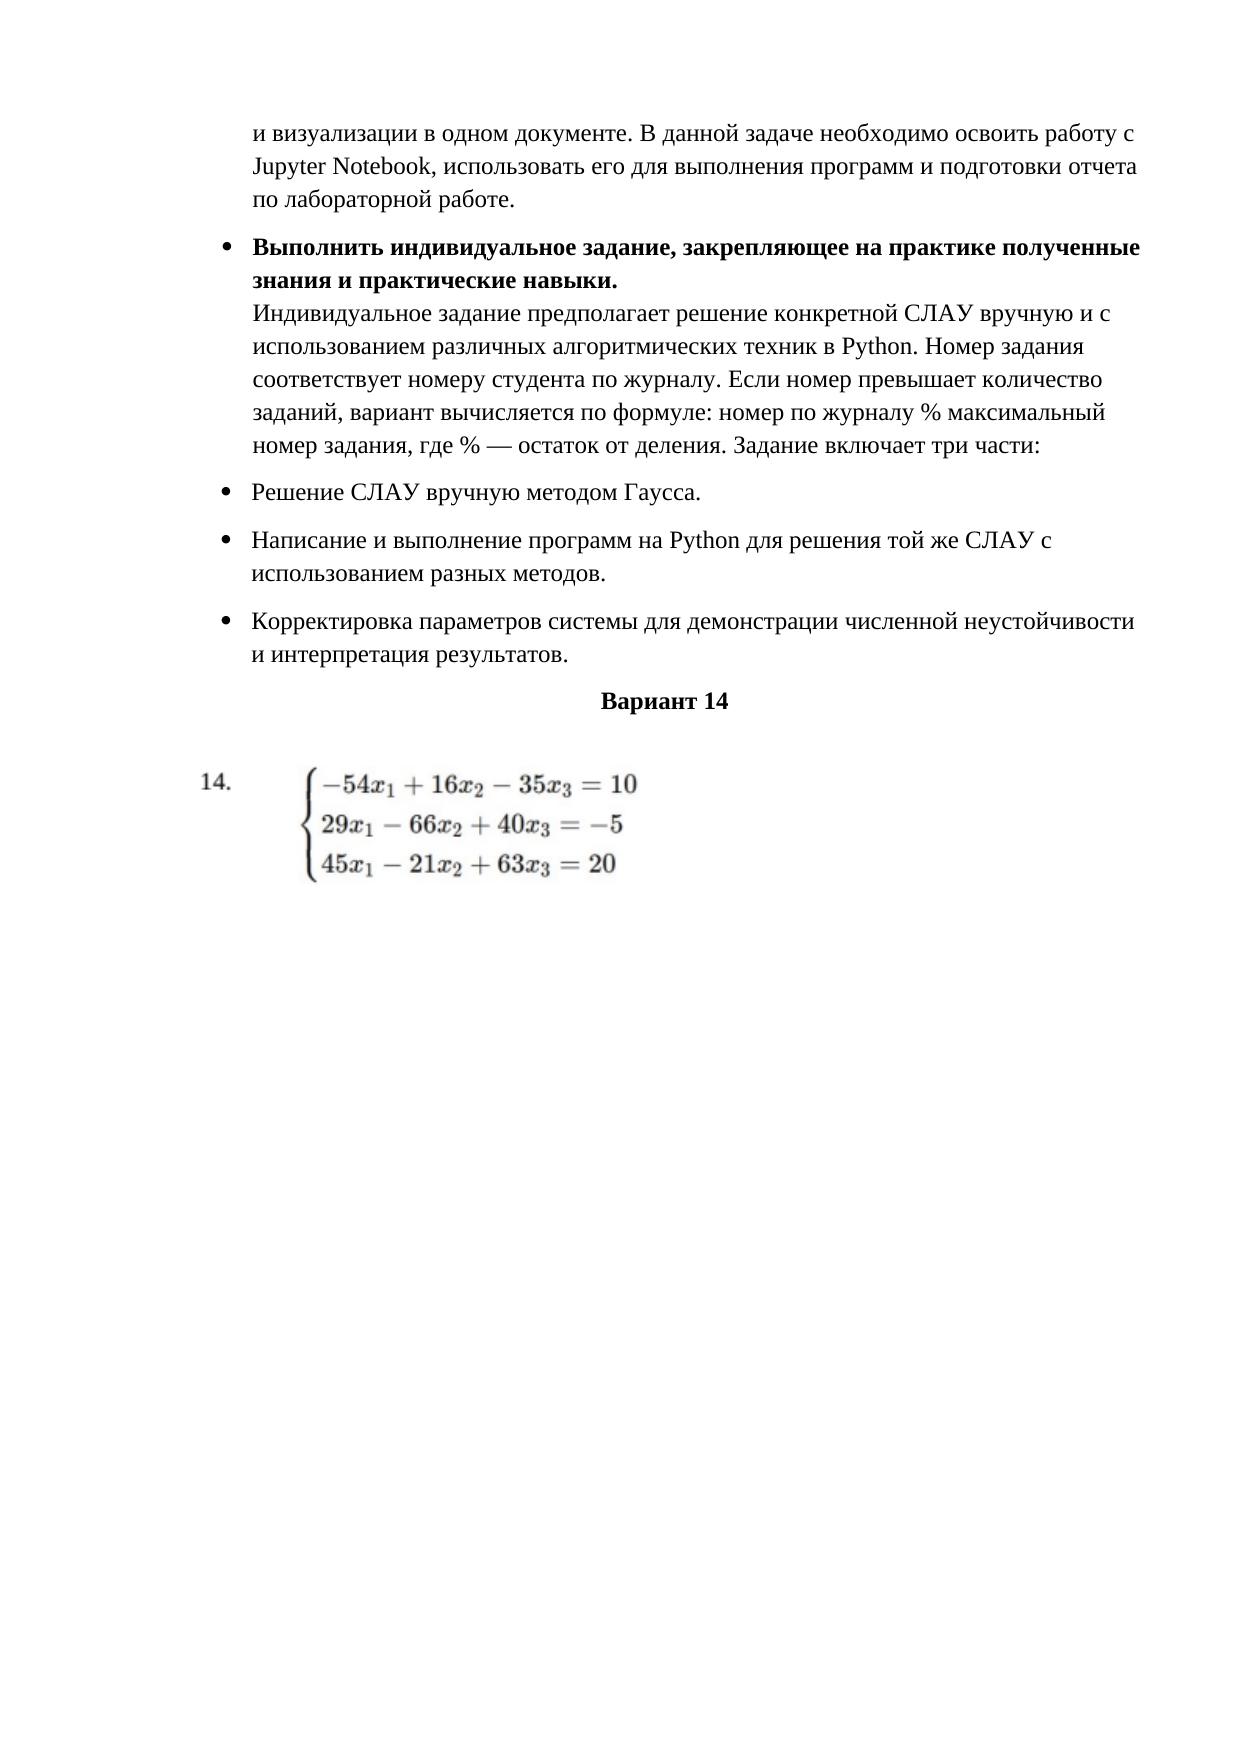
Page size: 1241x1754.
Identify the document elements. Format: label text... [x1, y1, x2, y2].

list Написание и выполнение программ на Python для решения той же СЛАУ с использованием разных методов. [222, 525, 1152, 587]
picture [187, 746, 708, 898]
list Корректировка параметров системы для демонстрации численной неустойчивости и интерпретация результатов. [222, 606, 1152, 667]
list Выполнить индивидуальное задание, закрепляющее на практике полученные знания и практические навыки. Индивидуальное задание предполагает решение конкретной СЛАУ вручную и с использованием различных алгоритмических техник в Python. Номер задания соответствует номеру студента по журналу. Если номер превышает количество заданий, вариант вычисляется по формуле: номер по журналу % максимальный номер задания, где % — остаток от деления. Задание включает три части: [223, 232, 1152, 459]
list Решение СЛАУ вручную методом Гаусса. [222, 477, 1152, 506]
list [223, 118, 1152, 213]
